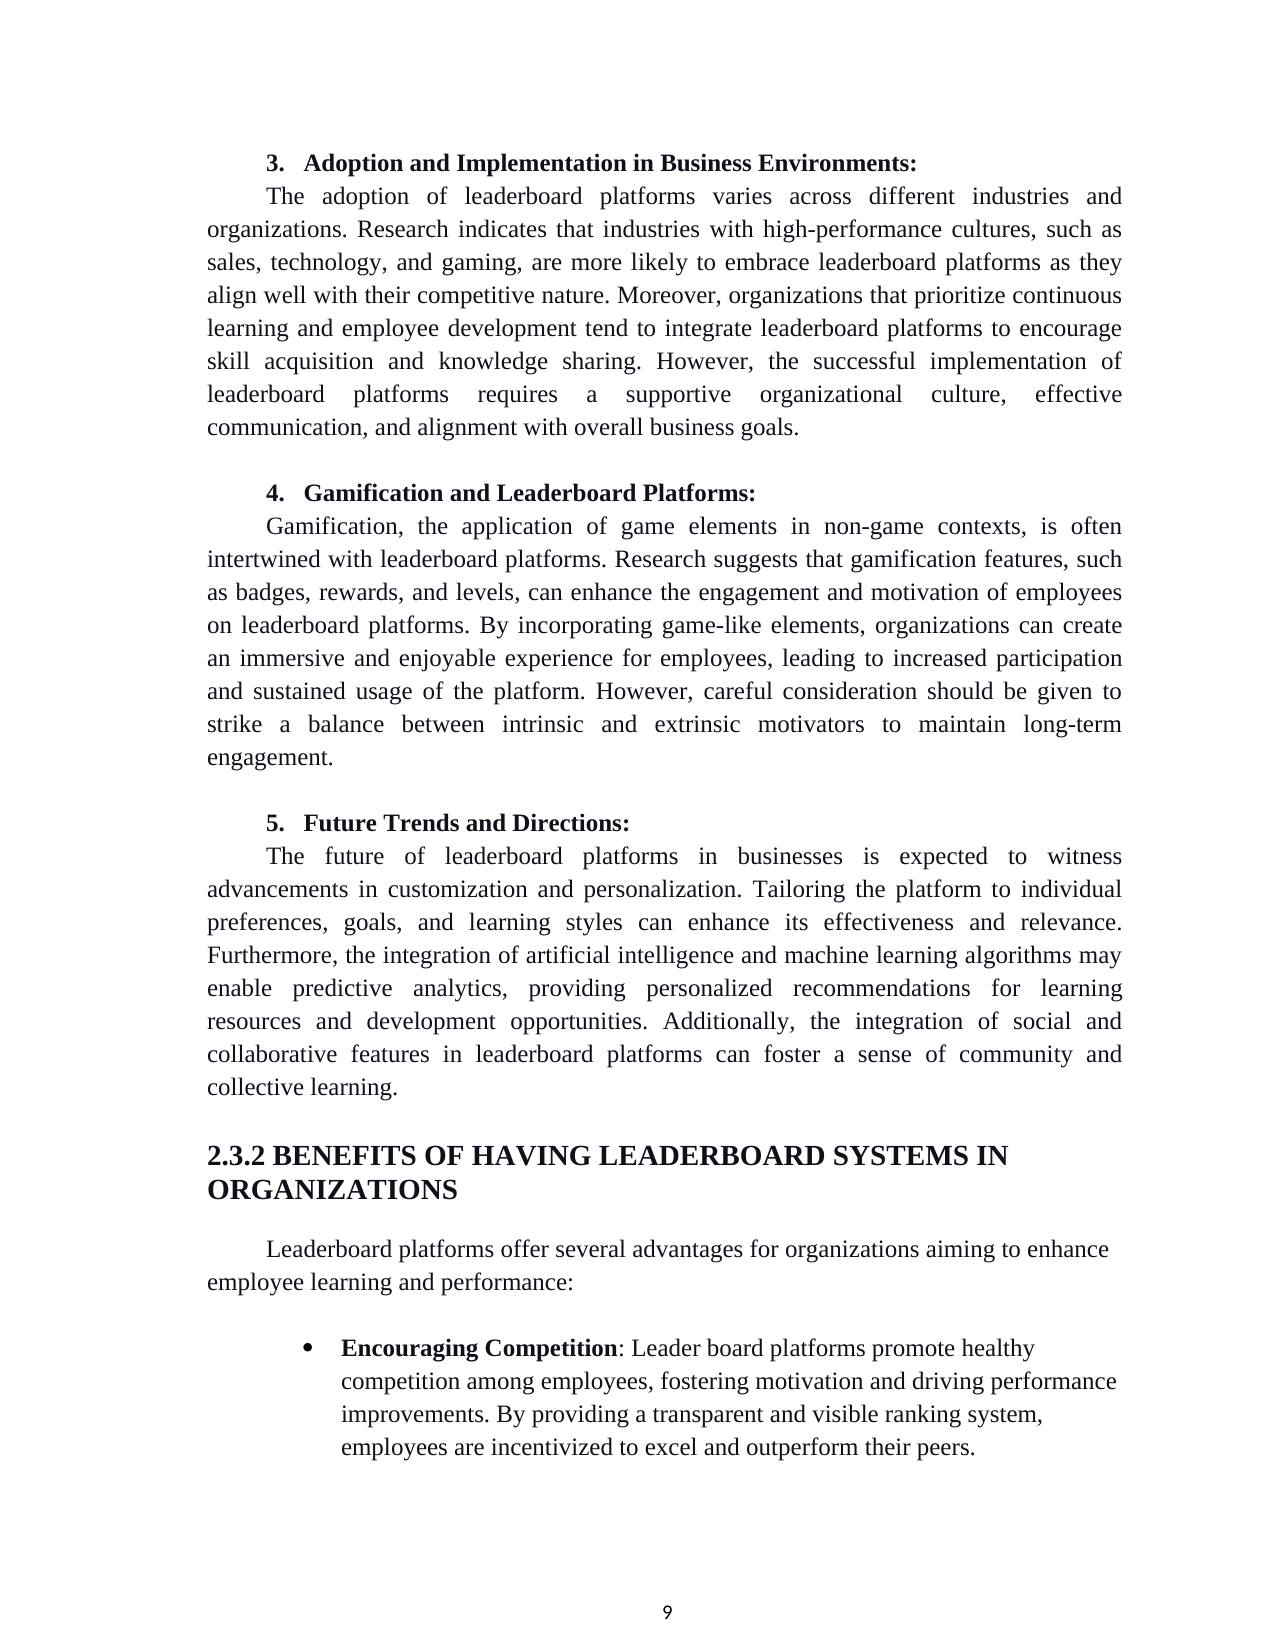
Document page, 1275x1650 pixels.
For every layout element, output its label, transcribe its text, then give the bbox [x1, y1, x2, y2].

list Gamification and Leaderboard Platforms: [266, 478, 1123, 507]
list Encouraging Competition: Leader board platforms promote healthy competition among employees, fostering motivation and driving performance improvements. By providing a transparent and visible ranking system, employees are incentivized to excel and outperform their peers. [303, 1333, 1127, 1461]
text Gamification, the application of game elements in non-game contexts, is often intertwined with leaderboard platforms. Research suggests that gamification features, such as badges, rewards, and levels, can enhance the engagement and motivation of employees on leaderboard platforms. By incorporating game-like elements, organizations can create an immersive and enjoyable experience for employees, leading to increased participation and sustained usage of the platform. However, careful consideration should be given to strike a balance between intrinsic and extrinsic motivators to maintain long-term engagement. [207, 511, 1123, 771]
text Leaderboard platforms offer several advantages for organizations aiming to enhance employee learning and performance: [207, 1234, 1125, 1296]
text The adoption of leaderboard platforms varies across different industries and organizations. Research indicates that industries with high-performance cultures, such as sales, technology, and gaming, are more likely to embrace leaderboard platforms as they align well with their competitive nature. Moreover, organizations that prioritize continuous learning and employee development tend to integrate leaderboard platforms to encourage skill acquisition and knowledge sharing. However, the successful implementation of leaderboard platforms requires a supportive organizational culture, effective communication, and alignment with overall business goals. [207, 181, 1123, 441]
text The future of leaderboard platforms in businesses is expected to witness advancements in customization and personalization. Tailoring the platform to individual preferences, goals, and learning styles can enhance its effectiveness and relevance. Furthermore, the integration of artificial intelligence and machine learning algorithms may enable predictive analytics, providing personalized recommendations for learning resources and development opportunities. Additionally, the integration of social and collaborative features in leaderboard platforms can foster a sense of community and collective learning. [207, 841, 1123, 1101]
list Adoption and Implementation in Business Environments: [266, 148, 1123, 176]
text 2.3.2 BENEFITS OF HAVING LEADERBOARD SYSTEMS IN ORGANIZATIONS [207, 1138, 1127, 1205]
list Future Trends and Directions: [266, 808, 1123, 837]
